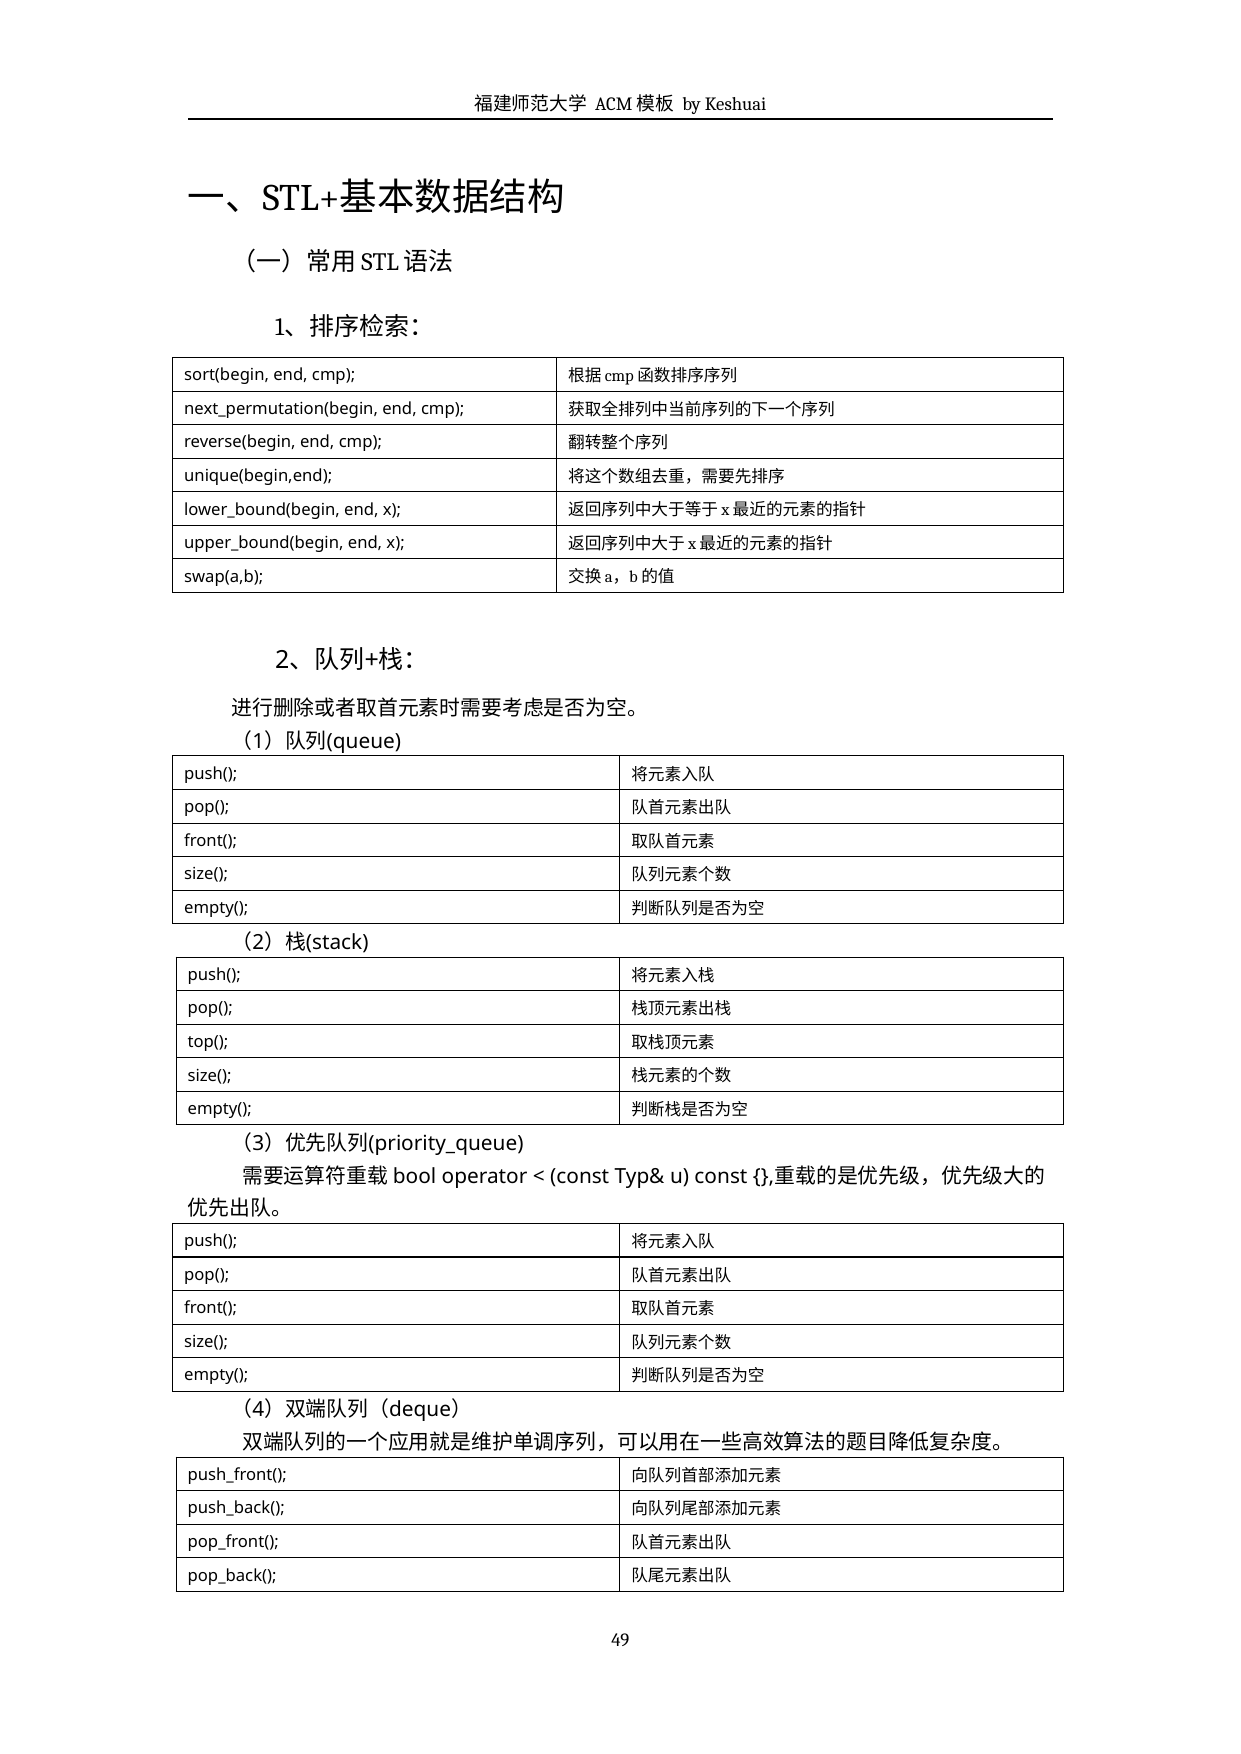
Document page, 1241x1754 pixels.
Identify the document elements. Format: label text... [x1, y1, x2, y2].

text 双端队列的一个应用就是维护单调序列，可以用在一些高效算法的题目降低复杂度。 [187, 1424, 1053, 1457]
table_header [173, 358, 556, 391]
text （一）常用STL语法 [187, 227, 1053, 292]
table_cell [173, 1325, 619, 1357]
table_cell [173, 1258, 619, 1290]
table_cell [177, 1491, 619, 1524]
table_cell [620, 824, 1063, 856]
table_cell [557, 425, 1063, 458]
text （2）栈(stack) [187, 924, 1053, 957]
text 需要运算符重载 bool operator < (const Typ& u) const {},重载的是优先级，优先级大的优先出队。 [187, 1158, 1053, 1223]
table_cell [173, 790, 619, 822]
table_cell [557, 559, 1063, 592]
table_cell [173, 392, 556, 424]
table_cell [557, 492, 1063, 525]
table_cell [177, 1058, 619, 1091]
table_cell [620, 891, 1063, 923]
text （3）优先队列(priority_queue) [187, 1125, 1053, 1158]
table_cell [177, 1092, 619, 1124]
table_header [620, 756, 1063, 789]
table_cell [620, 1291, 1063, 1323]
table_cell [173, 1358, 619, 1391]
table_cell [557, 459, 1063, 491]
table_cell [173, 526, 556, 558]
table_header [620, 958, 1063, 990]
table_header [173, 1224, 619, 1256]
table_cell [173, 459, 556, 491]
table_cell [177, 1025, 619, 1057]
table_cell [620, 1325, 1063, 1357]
text 一、STL+基本数据结构 [187, 162, 1053, 227]
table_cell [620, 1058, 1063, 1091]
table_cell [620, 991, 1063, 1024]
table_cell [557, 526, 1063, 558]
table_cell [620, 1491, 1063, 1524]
text （4）双端队列（deque） [187, 1392, 1053, 1424]
text （1）队列(queue) [187, 723, 1053, 755]
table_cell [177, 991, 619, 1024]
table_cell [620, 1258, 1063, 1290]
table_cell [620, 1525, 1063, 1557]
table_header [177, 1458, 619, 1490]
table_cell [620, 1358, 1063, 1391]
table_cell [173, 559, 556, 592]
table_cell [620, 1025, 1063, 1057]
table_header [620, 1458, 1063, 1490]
text 1、排序检索： [231, 292, 1053, 357]
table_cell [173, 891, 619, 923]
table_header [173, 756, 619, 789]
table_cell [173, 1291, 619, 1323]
text 进行删除或者取首元素时需要考虑是否为空。 [187, 690, 1053, 723]
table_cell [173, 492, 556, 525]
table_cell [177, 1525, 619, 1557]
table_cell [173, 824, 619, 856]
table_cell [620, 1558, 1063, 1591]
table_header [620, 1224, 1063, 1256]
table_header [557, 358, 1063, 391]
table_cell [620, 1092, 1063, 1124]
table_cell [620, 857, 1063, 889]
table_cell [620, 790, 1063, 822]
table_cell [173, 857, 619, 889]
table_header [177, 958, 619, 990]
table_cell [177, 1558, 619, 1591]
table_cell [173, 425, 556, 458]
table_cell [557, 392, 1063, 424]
text 2、队列+栈： [187, 625, 1053, 690]
